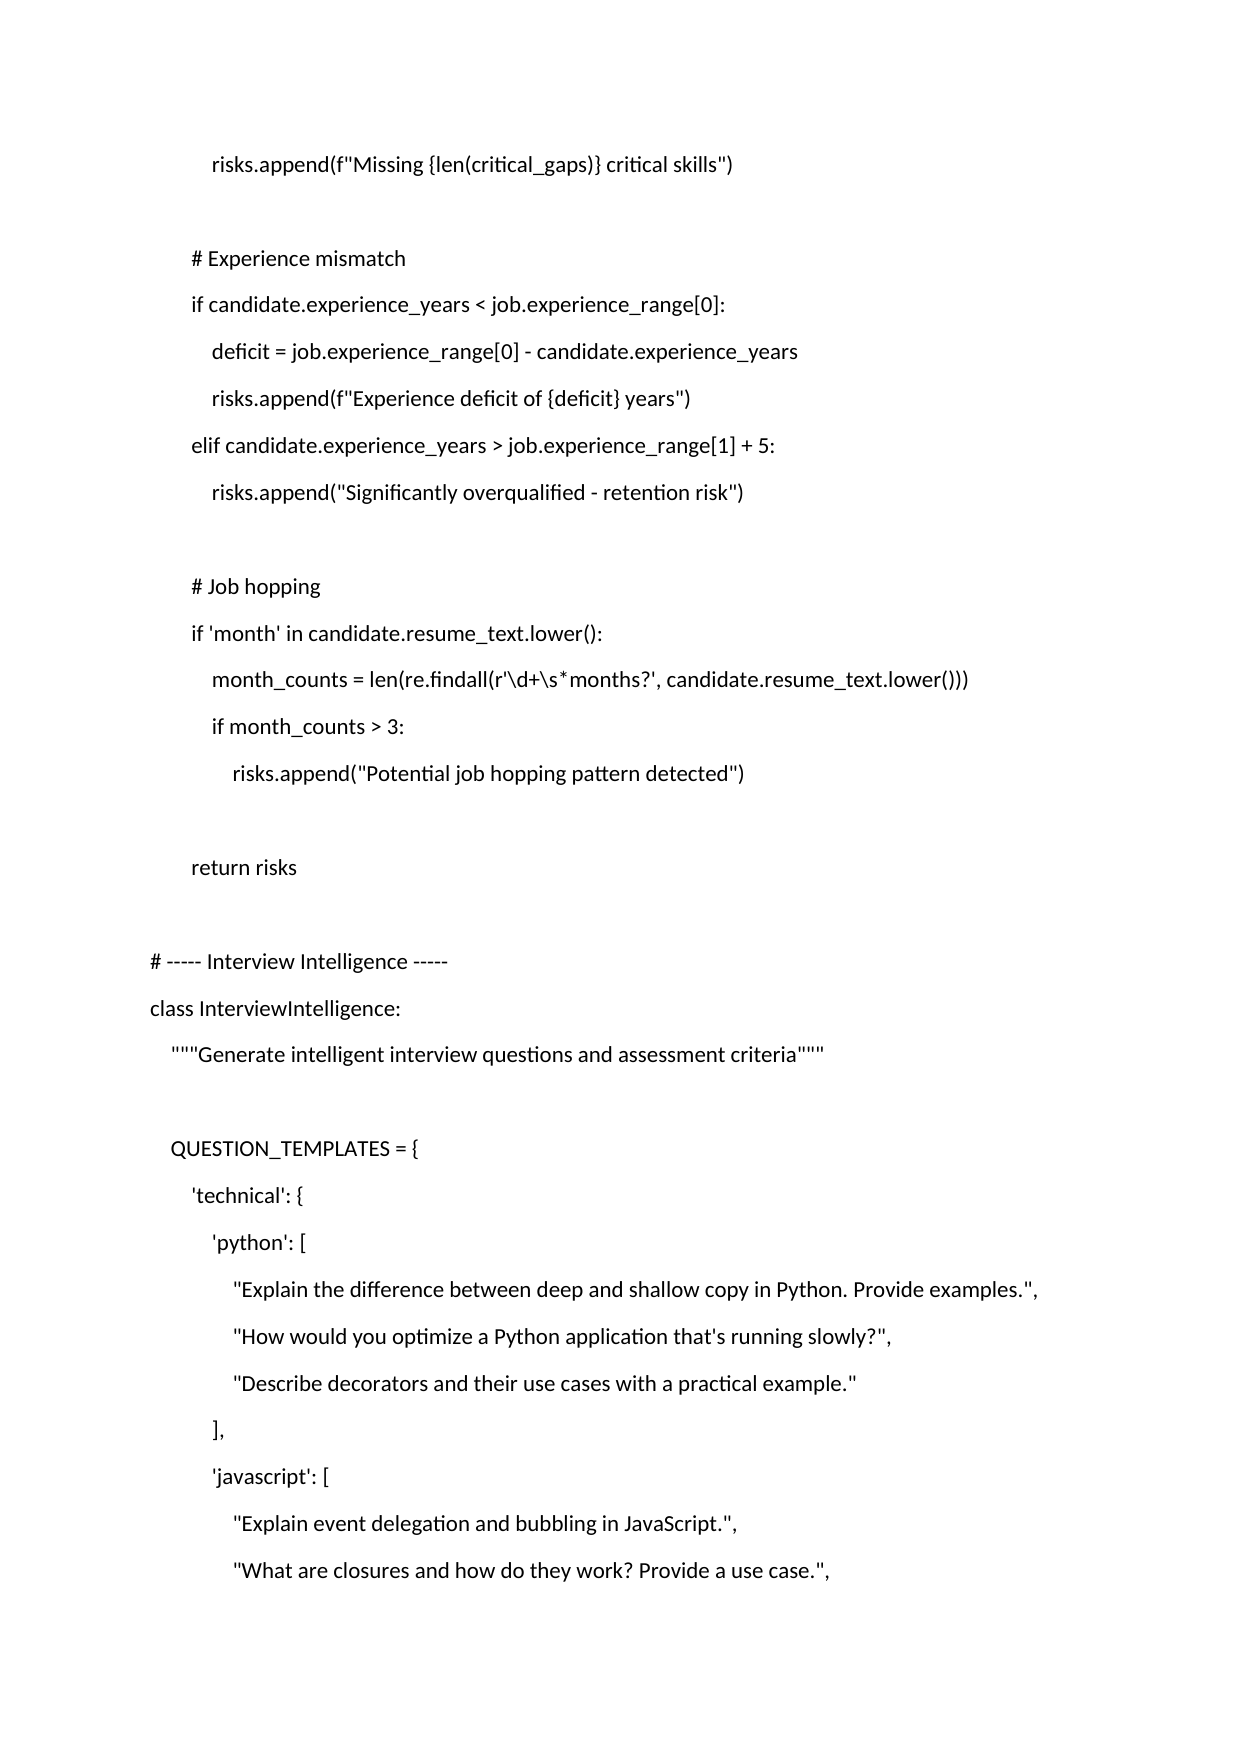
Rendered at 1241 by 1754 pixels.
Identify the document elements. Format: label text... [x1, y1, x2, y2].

text risks.append(f"Experience deficit of {deficit} years") [150, 384, 1090, 412]
text if candidate.experience_years < job.experience_range[0]: [150, 291, 1090, 319]
text if 'month' in candidate.resume_text.lower(): [150, 619, 1090, 647]
text "How would you optimize a Python application that's running slowly?", [150, 1322, 1090, 1350]
text "Explain event delegation and bubbling in JavaScript.", [150, 1509, 1090, 1537]
text # Experience mismatch [150, 244, 1090, 272]
text risks.append(f"Missing {len(critical_gaps)} critical skills") [150, 150, 1090, 178]
text class InterviewIntelligence: [150, 994, 1090, 1022]
text # Job hopping [150, 572, 1090, 600]
text "What are closures and how do they work? Provide a use case.", [150, 1556, 1090, 1584]
text return risks [150, 853, 1090, 881]
text ], [150, 1416, 1090, 1444]
text month_counts = len(re.findall(r'\d+\s*months?', candidate.resume_text.lower())) [150, 666, 1090, 694]
text elif candidate.experience_years > job.experience_range[1] + 5: [150, 431, 1090, 459]
text """Generate intelligent interview questions and assessment criteria""" [150, 1041, 1090, 1069]
text if month_counts > 3: [150, 712, 1090, 741]
text "Describe decorators and their use cases with a practical example." [150, 1369, 1090, 1397]
text "Explain the difference between deep and shallow copy in Python. Provide examples.", [150, 1275, 1090, 1303]
text deficit = job.experience_range[0] - candidate.experience_years [150, 337, 1090, 366]
text risks.append("Significantly overqualified - retention risk") [150, 478, 1090, 506]
text 'python': [ [150, 1228, 1090, 1256]
text 'technical': { [150, 1181, 1090, 1209]
text 'javascript': [ [150, 1462, 1090, 1491]
text # ----- Interview Intelligence ----- [150, 947, 1090, 975]
text QUESTION_TEMPLATES = { [150, 1134, 1090, 1162]
text risks.append("Potential job hopping pattern detected") [150, 759, 1090, 787]
